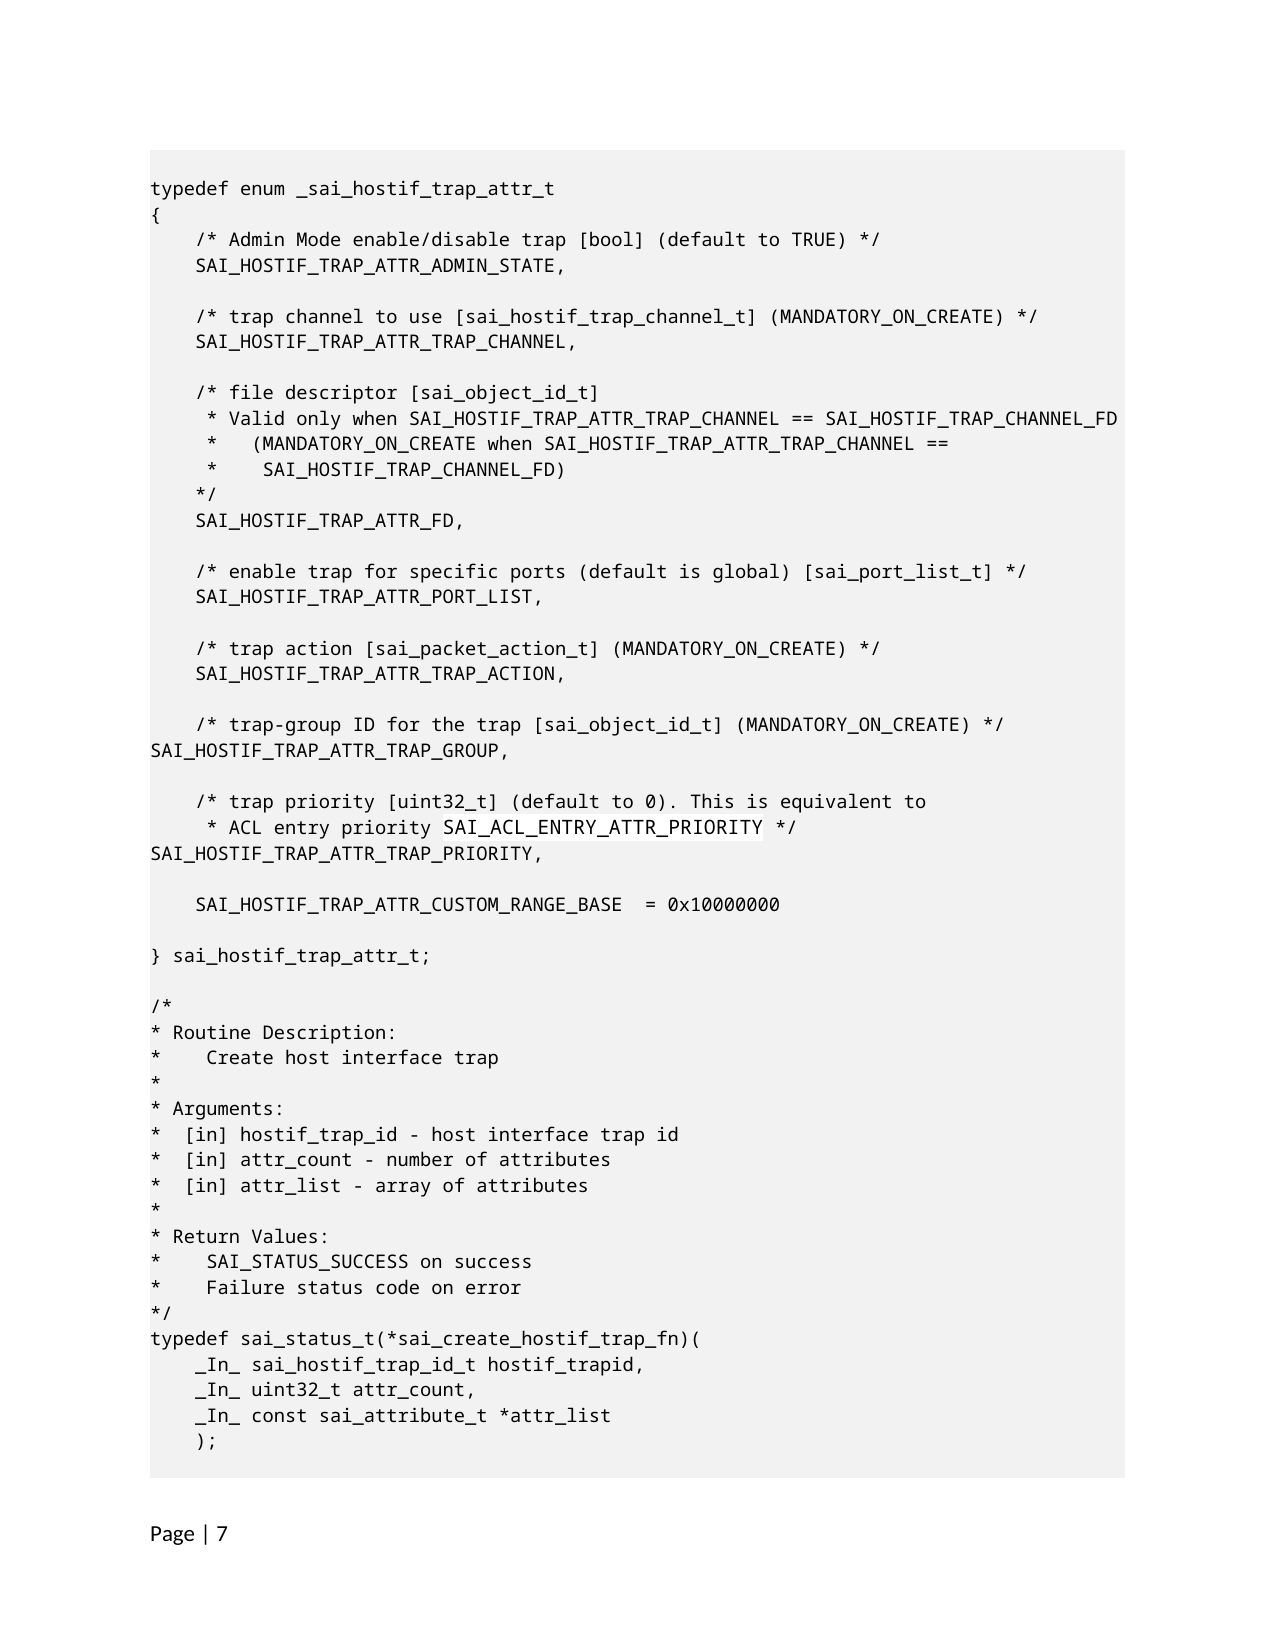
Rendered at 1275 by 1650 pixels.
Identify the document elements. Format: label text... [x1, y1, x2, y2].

text * SAI_HOSTIF_TRAP_CHANNEL_FD) [150, 456, 1125, 482]
text /* trap action [sai_packet_action_t] (MANDATORY_ON_CREATE) */ [150, 635, 1125, 660]
text _In_ uint32_t attr_count, [150, 1376, 1125, 1402]
text * [150, 1070, 1125, 1096]
text _In_ sai_hostif_trap_id_t hostif_trapid, [150, 1351, 1125, 1376]
text SAI_HOSTIF_TRAP_ATTR_TRAP_CHANNEL, [150, 329, 1125, 354]
text * [in] hostif_trap_id - host interface trap id [150, 1121, 1125, 1147]
text ); [150, 1427, 1125, 1453]
text * Valid only when SAI_HOSTIF_TRAP_ATTR_TRAP_CHANNEL == SAI_HOSTIF_TRAP_CHANNEL_FD [150, 405, 1125, 431]
text /* trap priority [uint32_t] (default to 0). This is equivalent to [150, 788, 1125, 813]
text SAI_HOSTIF_TRAP_ATTR_CUSTOM_RANGE_BASE = 0x10000000 [150, 892, 1125, 917]
text * [150, 1198, 1125, 1223]
text /* [150, 994, 1125, 1019]
text */ [150, 1300, 1125, 1325]
text * Arguments: [150, 1096, 1125, 1121]
text /* Admin Mode enable/disable trap [bool] (default to TRUE) */ [150, 227, 1125, 252]
text /* enable trap for specific ports (default is global) [sai_port_list_t] */ [150, 558, 1125, 584]
text SAI_HOSTIF_TRAP_ATTR_PORT_LIST, [150, 584, 1125, 609]
text SAI_HOSTIF_TRAP_ATTR_TRAP_ACTION, [150, 660, 1125, 686]
text * (MANDATORY_ON_CREATE when SAI_HOSTIF_TRAP_ATTR_TRAP_CHANNEL == [150, 431, 1125, 456]
text SAI_HOSTIF_TRAP_ATTR_TRAP_PRIORITY, [150, 841, 1125, 866]
text * [in] attr_list - array of attributes [150, 1172, 1125, 1198]
text /* trap channel to use [sai_hostif_trap_channel_t] (MANDATORY_ON_CREATE) */ [150, 303, 1125, 329]
text * ACL entry priority SAI_ACL_ENTRY_ATTR_PRIORITY */ [150, 813, 1125, 841]
text typedef sai_status_t(*sai_create_hostif_trap_fn)( [150, 1325, 1125, 1351]
text */ [150, 482, 1125, 507]
text * Return Values: [150, 1223, 1125, 1249]
text typedef enum _sai_hostif_trap_attr_t [150, 176, 1125, 201]
text * SAI_STATUS_SUCCESS on success [150, 1249, 1125, 1274]
text SAI_HOSTIF_TRAP_ATTR_FD, [150, 507, 1125, 533]
text SAI_HOSTIF_TRAP_ATTR_ADMIN_STATE, [150, 252, 1125, 278]
text /* file descriptor [sai_object_id_t] [150, 380, 1125, 405]
text _In_ const sai_attribute_t *attr_list [150, 1402, 1125, 1427]
text * [in] attr_count - number of attributes [150, 1147, 1125, 1172]
text * Routine Description: [150, 1019, 1125, 1045]
text * Create host interface trap [150, 1045, 1125, 1070]
text * Failure status code on error [150, 1274, 1125, 1300]
text { [150, 201, 1125, 227]
text } sai_hostif_trap_attr_t; [150, 943, 1125, 968]
text /* trap-group ID for the trap [sai_object_id_t] (MANDATORY_ON_CREATE) */ SAI_HOSTIF_TRAP_ATTR_TRAP_GROUP, [150, 711, 1125, 762]
